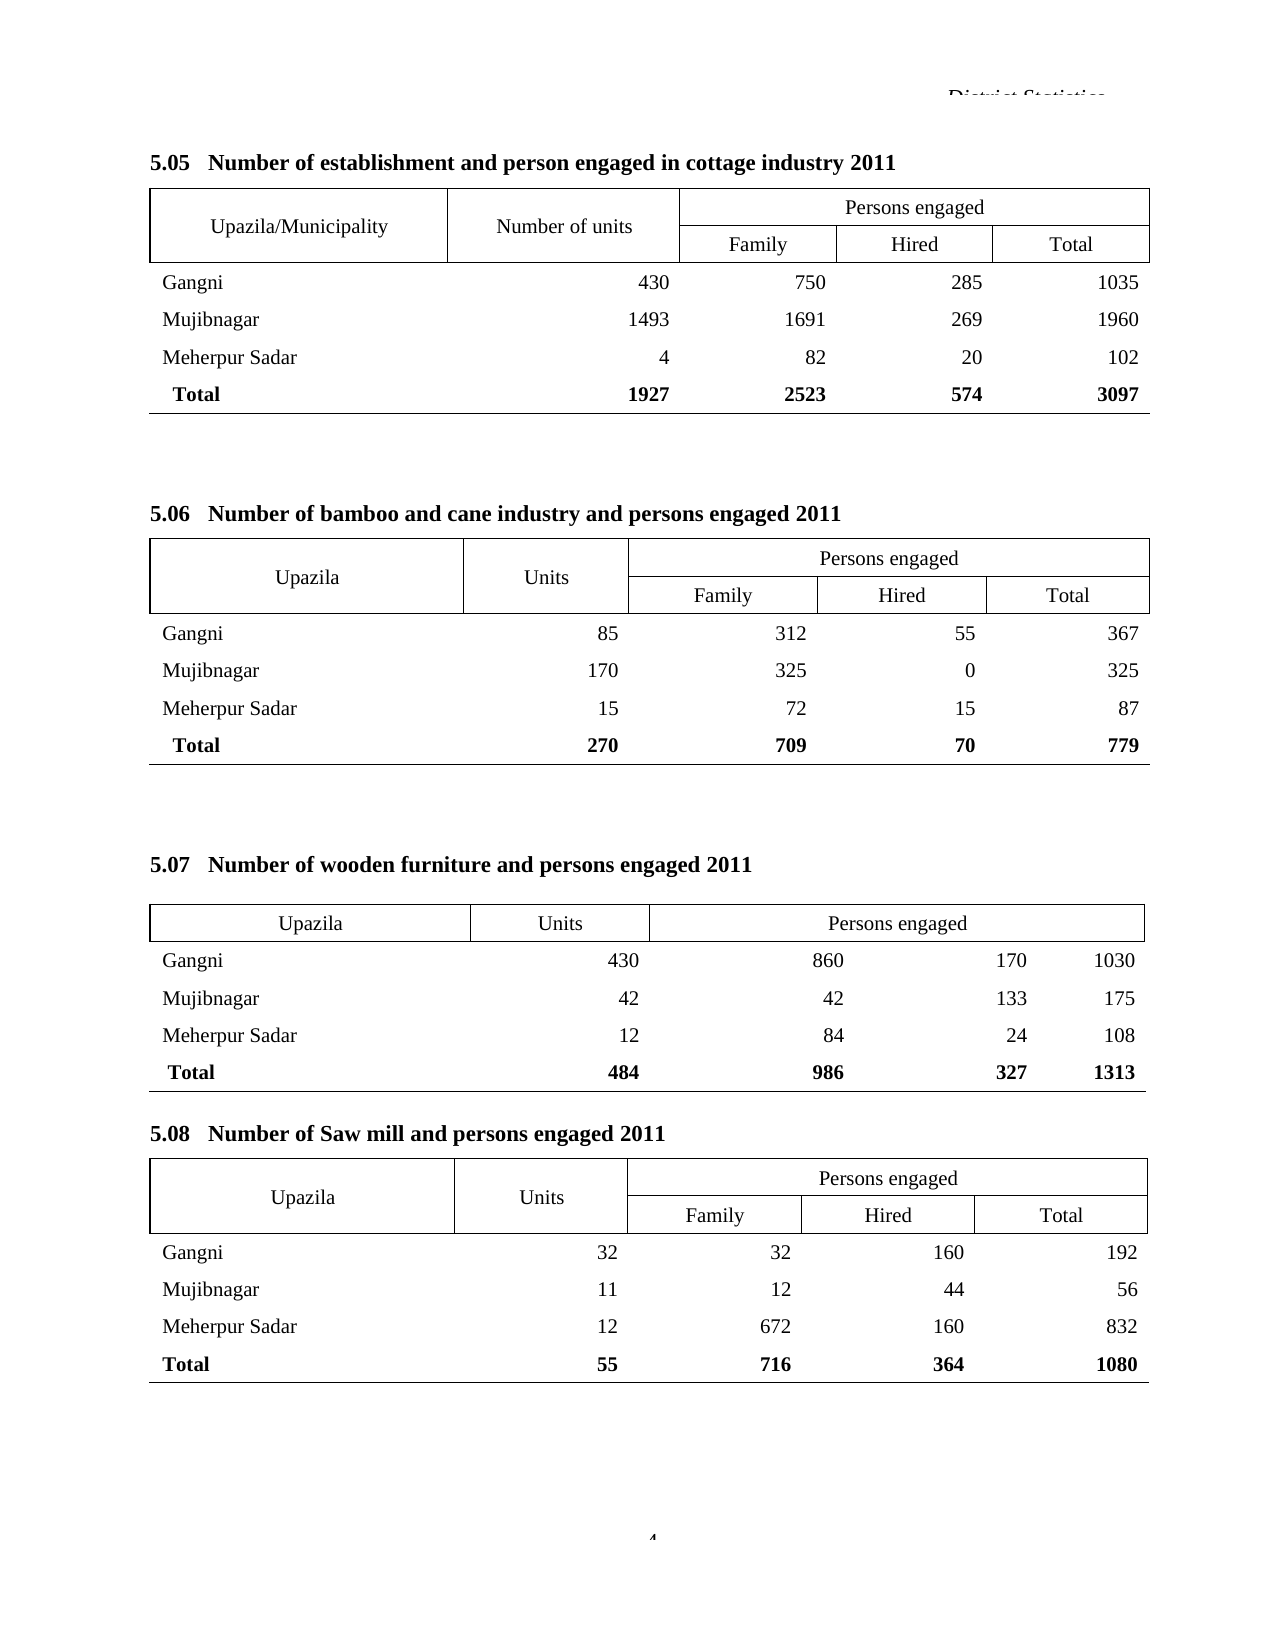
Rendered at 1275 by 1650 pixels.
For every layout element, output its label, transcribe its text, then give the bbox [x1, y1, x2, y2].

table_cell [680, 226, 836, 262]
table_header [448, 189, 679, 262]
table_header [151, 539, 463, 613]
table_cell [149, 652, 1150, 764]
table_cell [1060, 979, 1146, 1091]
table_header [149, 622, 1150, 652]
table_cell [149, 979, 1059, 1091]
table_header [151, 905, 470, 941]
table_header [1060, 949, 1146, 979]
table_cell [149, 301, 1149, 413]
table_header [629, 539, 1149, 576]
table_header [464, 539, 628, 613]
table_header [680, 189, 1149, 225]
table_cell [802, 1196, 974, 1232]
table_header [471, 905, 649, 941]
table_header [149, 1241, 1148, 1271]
list Number of wooden furniture and persons engaged 2011 [150, 851, 1164, 877]
list Number of establishment and person engaged in cottage industry 2011 [150, 149, 1164, 175]
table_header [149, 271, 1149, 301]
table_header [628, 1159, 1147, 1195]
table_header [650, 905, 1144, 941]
list Number of bamboo and cane industry and persons engaged 2011 [150, 500, 1164, 526]
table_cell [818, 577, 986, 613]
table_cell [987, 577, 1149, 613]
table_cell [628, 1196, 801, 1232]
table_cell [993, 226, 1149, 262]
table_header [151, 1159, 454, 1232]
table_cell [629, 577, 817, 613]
list Number of Saw mill and persons engaged 2011 [150, 1120, 1164, 1146]
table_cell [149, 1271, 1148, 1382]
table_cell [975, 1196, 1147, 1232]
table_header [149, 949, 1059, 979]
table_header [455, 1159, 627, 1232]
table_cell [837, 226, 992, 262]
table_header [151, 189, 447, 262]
